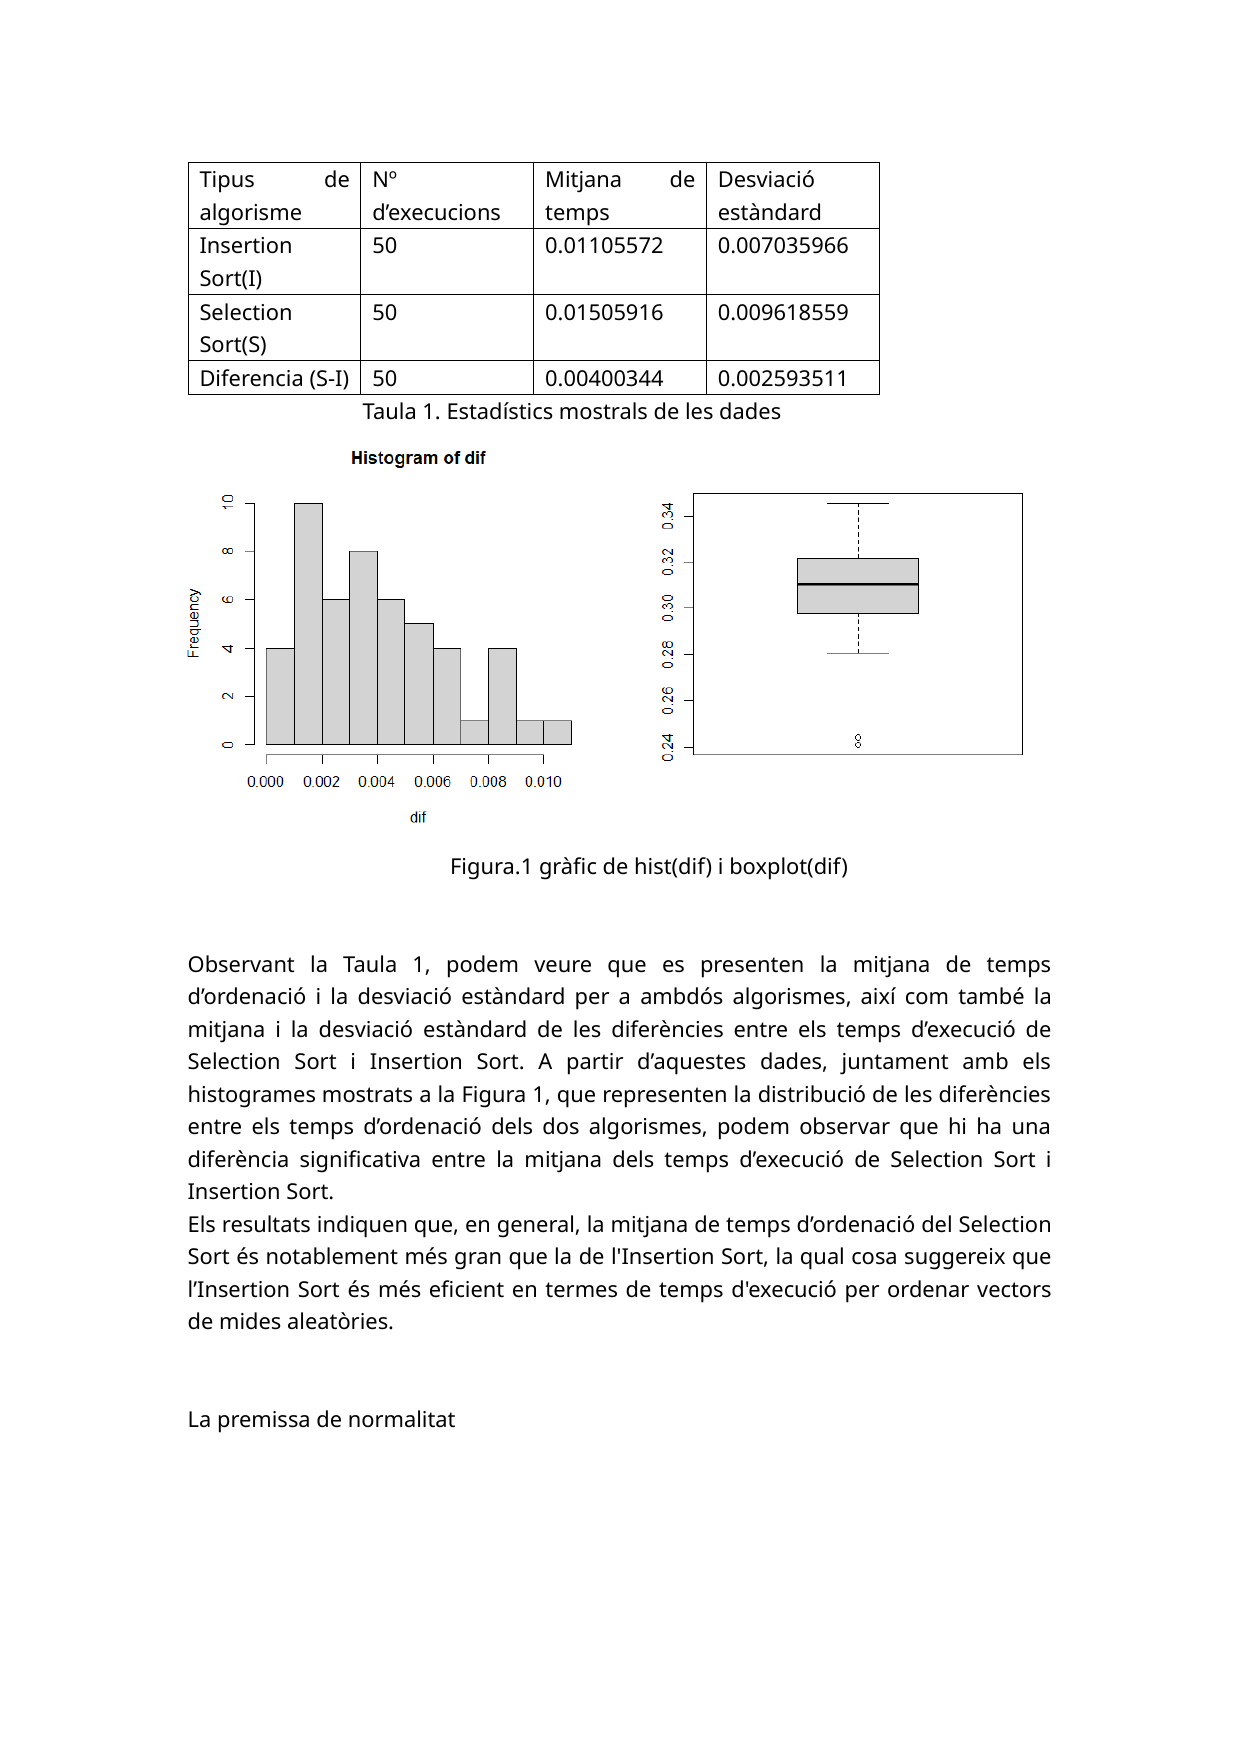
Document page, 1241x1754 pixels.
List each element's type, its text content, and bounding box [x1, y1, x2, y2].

table_cell 0.002593511 [707, 361, 879, 394]
table_header Desviació estàndard [707, 163, 879, 228]
text Figura.1 gràfic de hist(dif) i boxplot(dif) [187, 850, 1053, 882]
table_cell 0.007035966 [707, 229, 879, 294]
table_cell 50 [361, 229, 533, 294]
table_cell Selection Sort(S) [189, 295, 360, 360]
text La premissa de normalitat [187, 1402, 1053, 1435]
table_cell Diferencia (S-I) [189, 361, 360, 394]
text Taula 1. Estadístics mostrals de les dades [187, 395, 1053, 427]
table_cell 50 [361, 295, 533, 360]
table_cell 50 [361, 361, 533, 394]
table_cell 0.009618559 [707, 295, 879, 360]
table_cell Insertion Sort(I) [189, 229, 360, 294]
table_header Mitjana de temps [534, 163, 706, 228]
table_header Tipus de algorisme [189, 163, 360, 228]
table_cell 0.01505916 [534, 295, 706, 360]
picture [187, 427, 1053, 834]
table_header Nº d’execucions [361, 163, 533, 228]
text Observant la Taula 1, podem veure que es presenten la mitjana de temps d’ordenació i la desviació estàndard per a ambdós algorismes, així com també la mitjana i la desviació estàndard de les diferències entre els temps d’execució de Selection Sort i Insertion Sort. A partir d’aquestes dades, juntament amb els histogrames mostrats a la Figura 1, que representen la distribució de les diferències entre els temps d’ordenació dels dos algorismes, podem observar que hi ha una diferència significativa entre la mitjana dels temps d’execució de Selection Sort i Insertion Sort. [187, 947, 1053, 1207]
text Els resultats indiquen que, en general, la mitjana de temps d’ordenació del Selection Sort és notablement més gran que la de l'Insertion Sort, la qual cosa suggereix que l’Insertion Sort és més eficient en termes de temps d'execució per ordenar vectors de mides aleatòries. [187, 1207, 1053, 1337]
table_cell 0.01105572 [534, 229, 706, 294]
table_cell 0.00400344 [534, 361, 706, 394]
